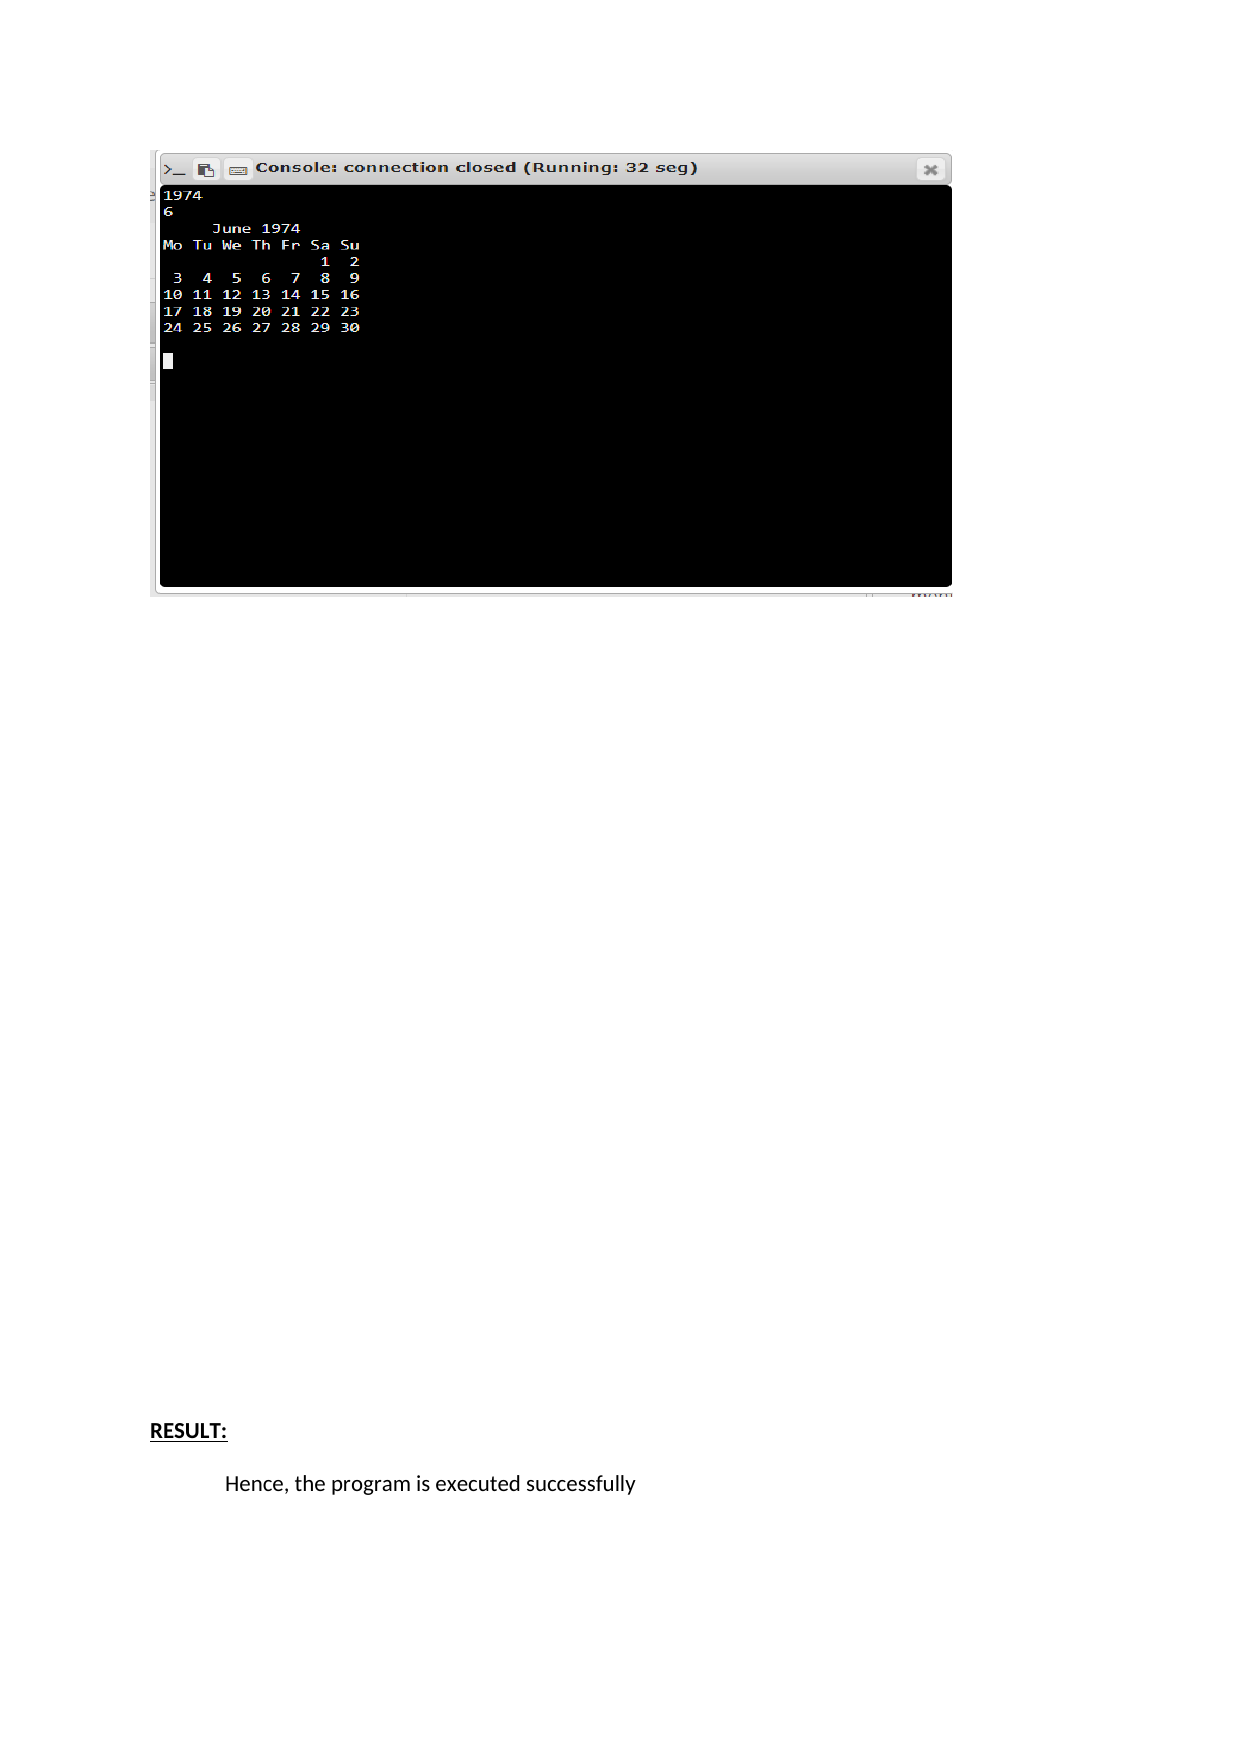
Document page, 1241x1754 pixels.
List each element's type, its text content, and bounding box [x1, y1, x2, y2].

picture [150, 150, 953, 597]
text Hence, the program is executed successfully [150, 1469, 1090, 1498]
text RESULT: [150, 1417, 1090, 1444]
